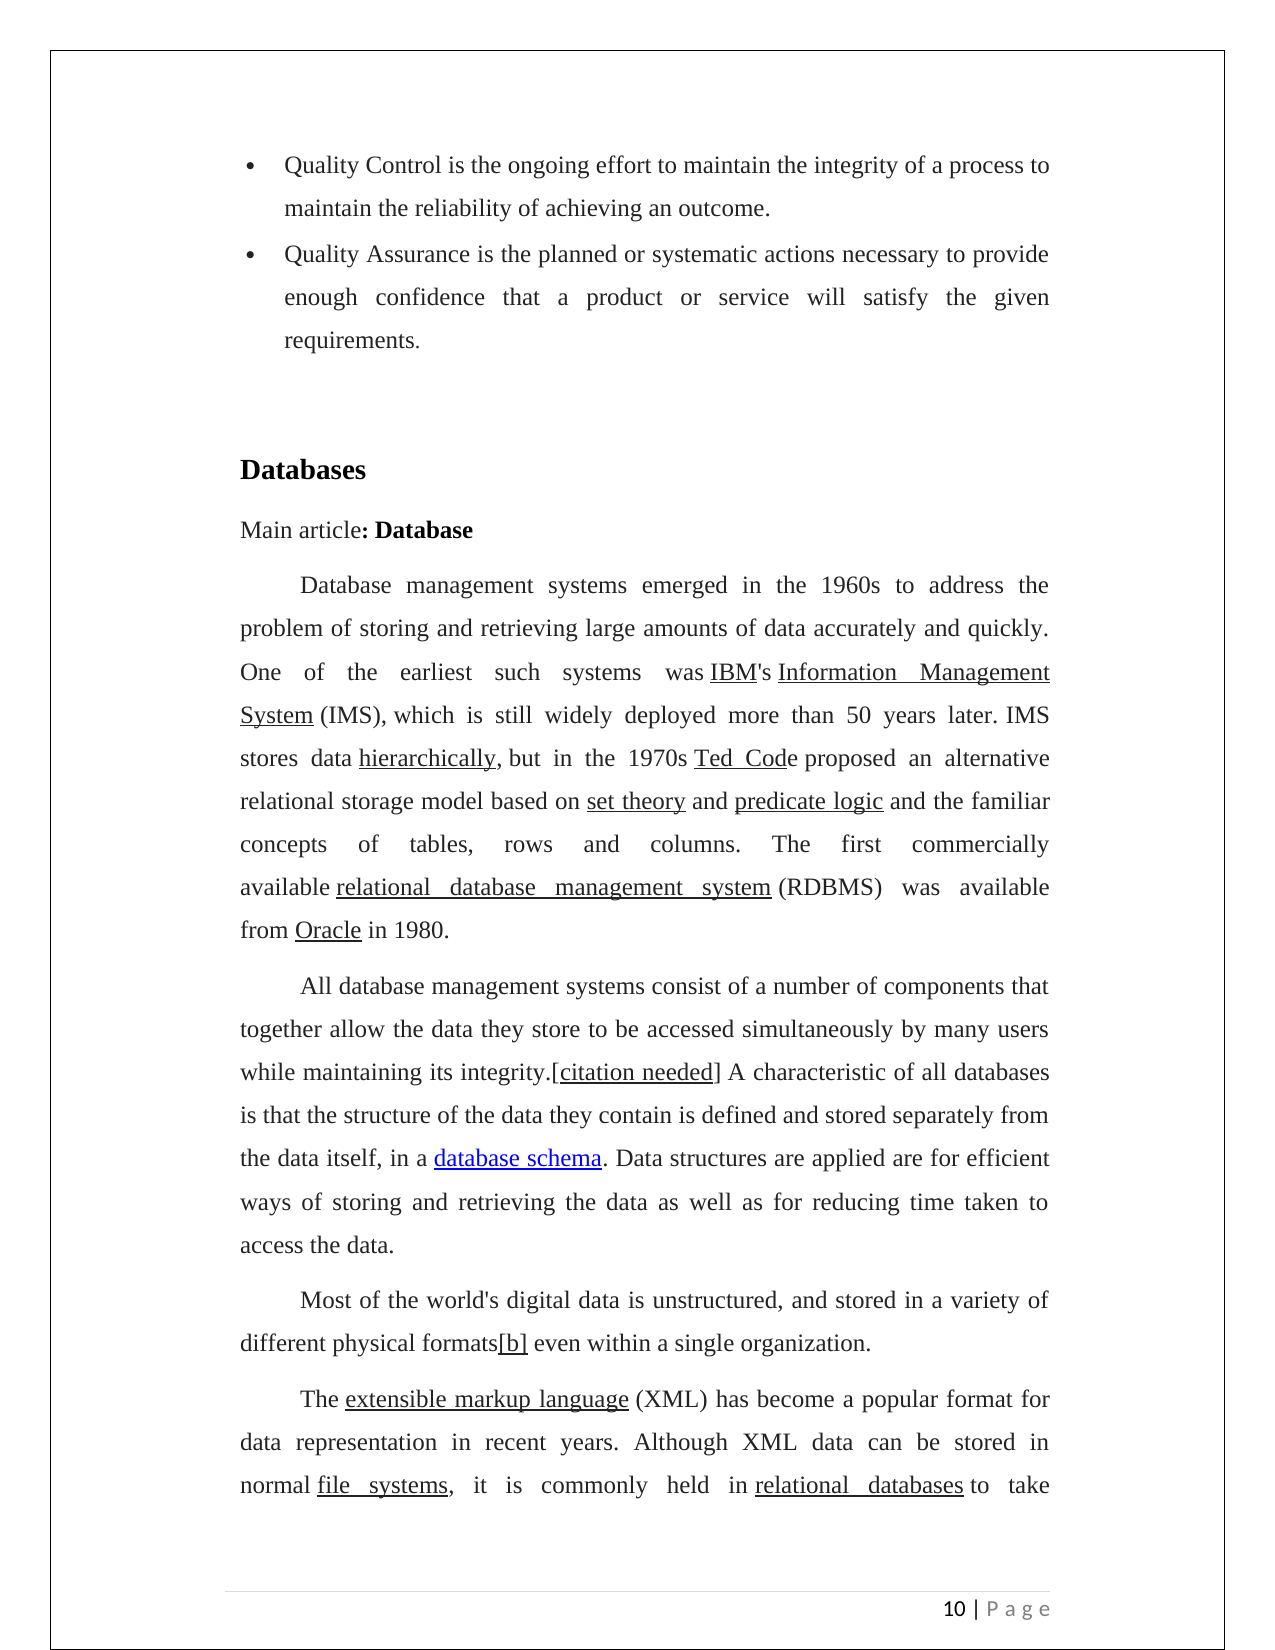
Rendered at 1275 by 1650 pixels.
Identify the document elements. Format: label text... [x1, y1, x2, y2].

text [240, 1384, 1050, 1499]
list Quality Control is the ongoing effort to maintain the integrity of a process to maintain the reliability of achieving an outcome. [247, 150, 1050, 222]
list Quality Assurance is the planned or systematic actions necessary to provide enough confidence that a product or service will satisfy the given requirements. [247, 239, 1050, 354]
text Most of the world's digital data is unstructured, and stored in a variety of different physical formats[b] even within a single organization. [240, 1285, 1050, 1357]
text All database management systems consist of a number of components that together allow the data they store to be accessed simultaneously by many users while maintaining its integrity.[citation needed] A characteristic of all databases is that the structure of the data they contain is defined and stored separately from the data itself, in a database schema. Data structures are applied are for efficient ways of storing and retrieving the data as well as for reducing time taken to access the data. [240, 971, 1050, 1258]
text Main article: Database [240, 515, 1050, 543]
text Database management systems emerged in the 1960s to address the problem of storing and retrieving large amounts of data accurately and quickly. One of the earliest such systems was IBM's Information Management System (IMS), which is still widely deployed more than 50 years later. IMS stores data hierarchically, but in the 1970s Ted Code proposed an alternative relational storage model based on set theory and predicate logic and the familiar concepts of tables, rows and columns. The first commercially available relational database management system (RDBMS) was available from Oracle in 1980. [240, 570, 1050, 944]
text Databases [240, 452, 1050, 486]
